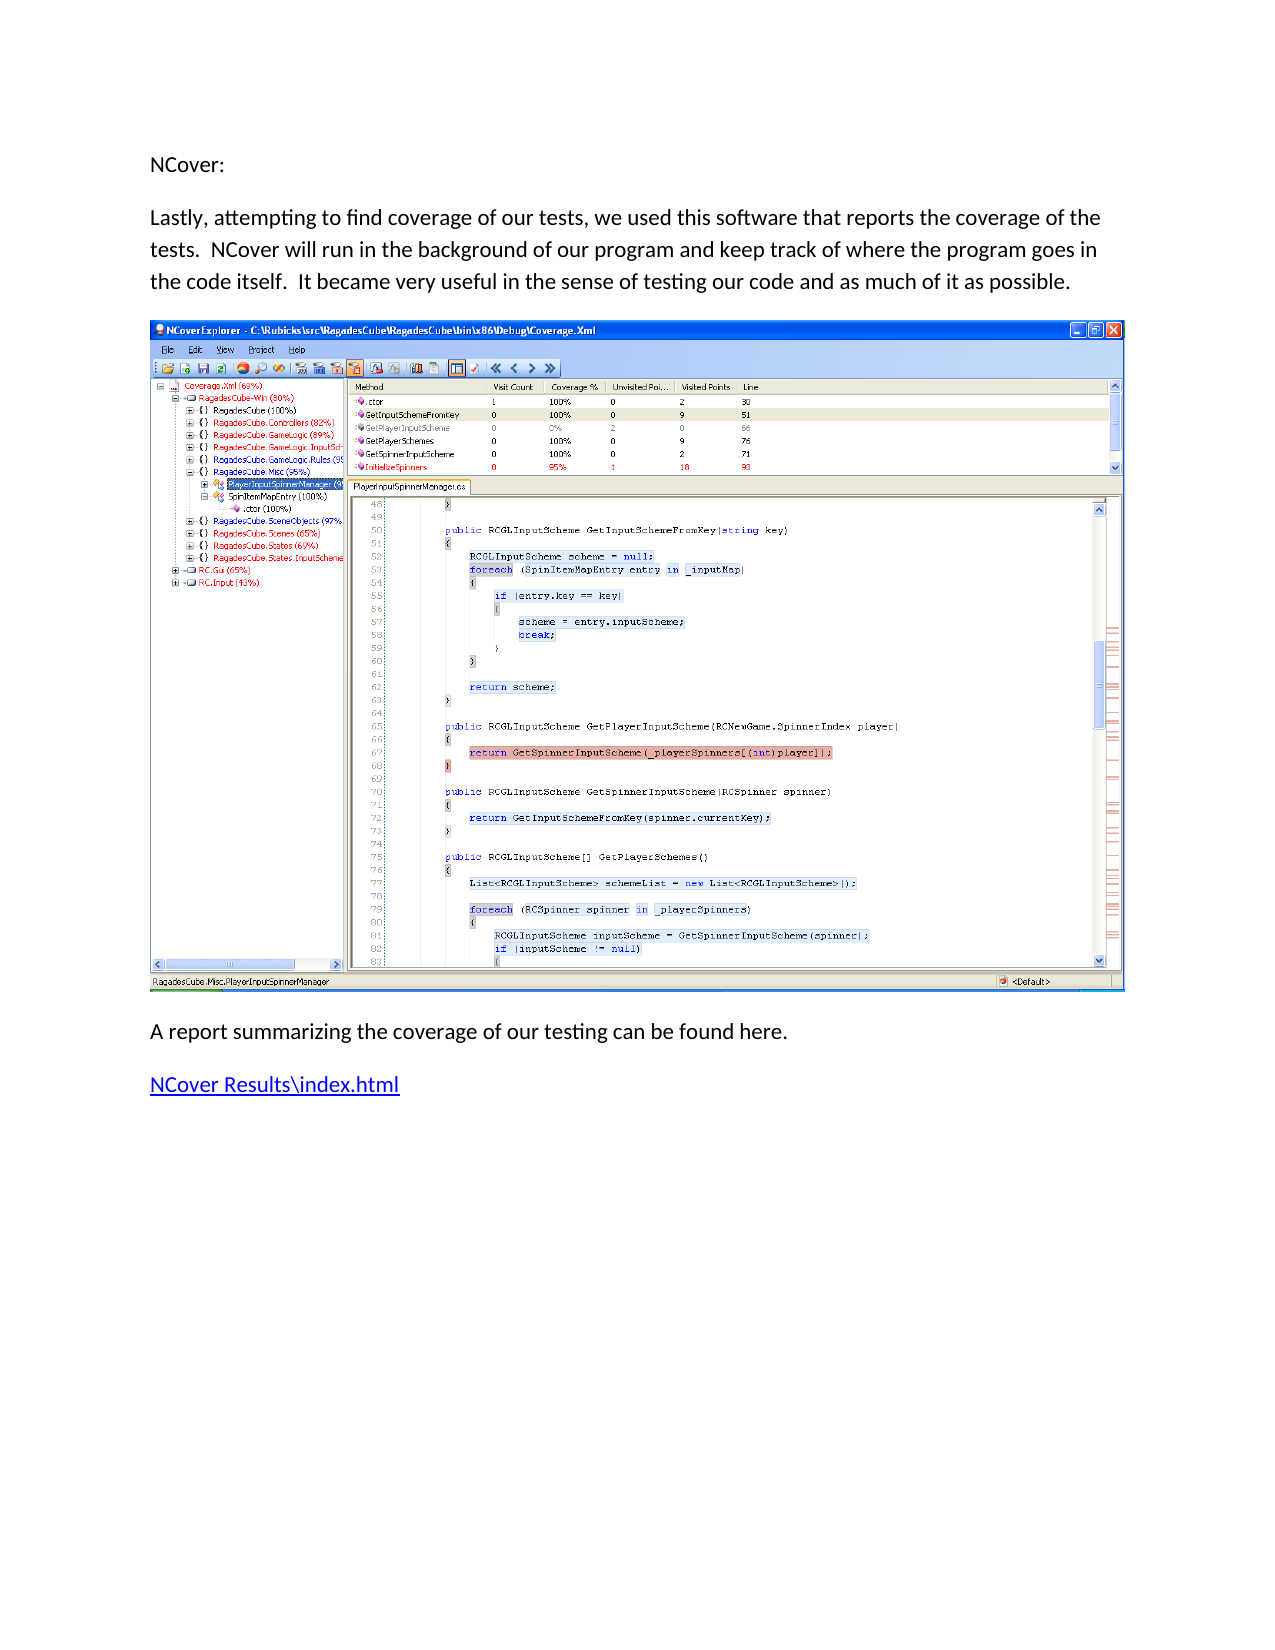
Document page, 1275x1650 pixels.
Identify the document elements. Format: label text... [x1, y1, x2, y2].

picture [150, 320, 1125, 992]
text NCover: [150, 150, 1125, 178]
text A report summarizing the coverage of our testing can be found here. [150, 1017, 1125, 1045]
text NCover Results\index.html [150, 1070, 1125, 1098]
text Lastly, attempting to find coverage of our tests, we used this software that reports the coverage of the tests. NCover will run in the background of our program and keep track of where the program goes in the code itself. It became very useful in the sense of testing our code and as much of it as possible. [150, 203, 1125, 295]
